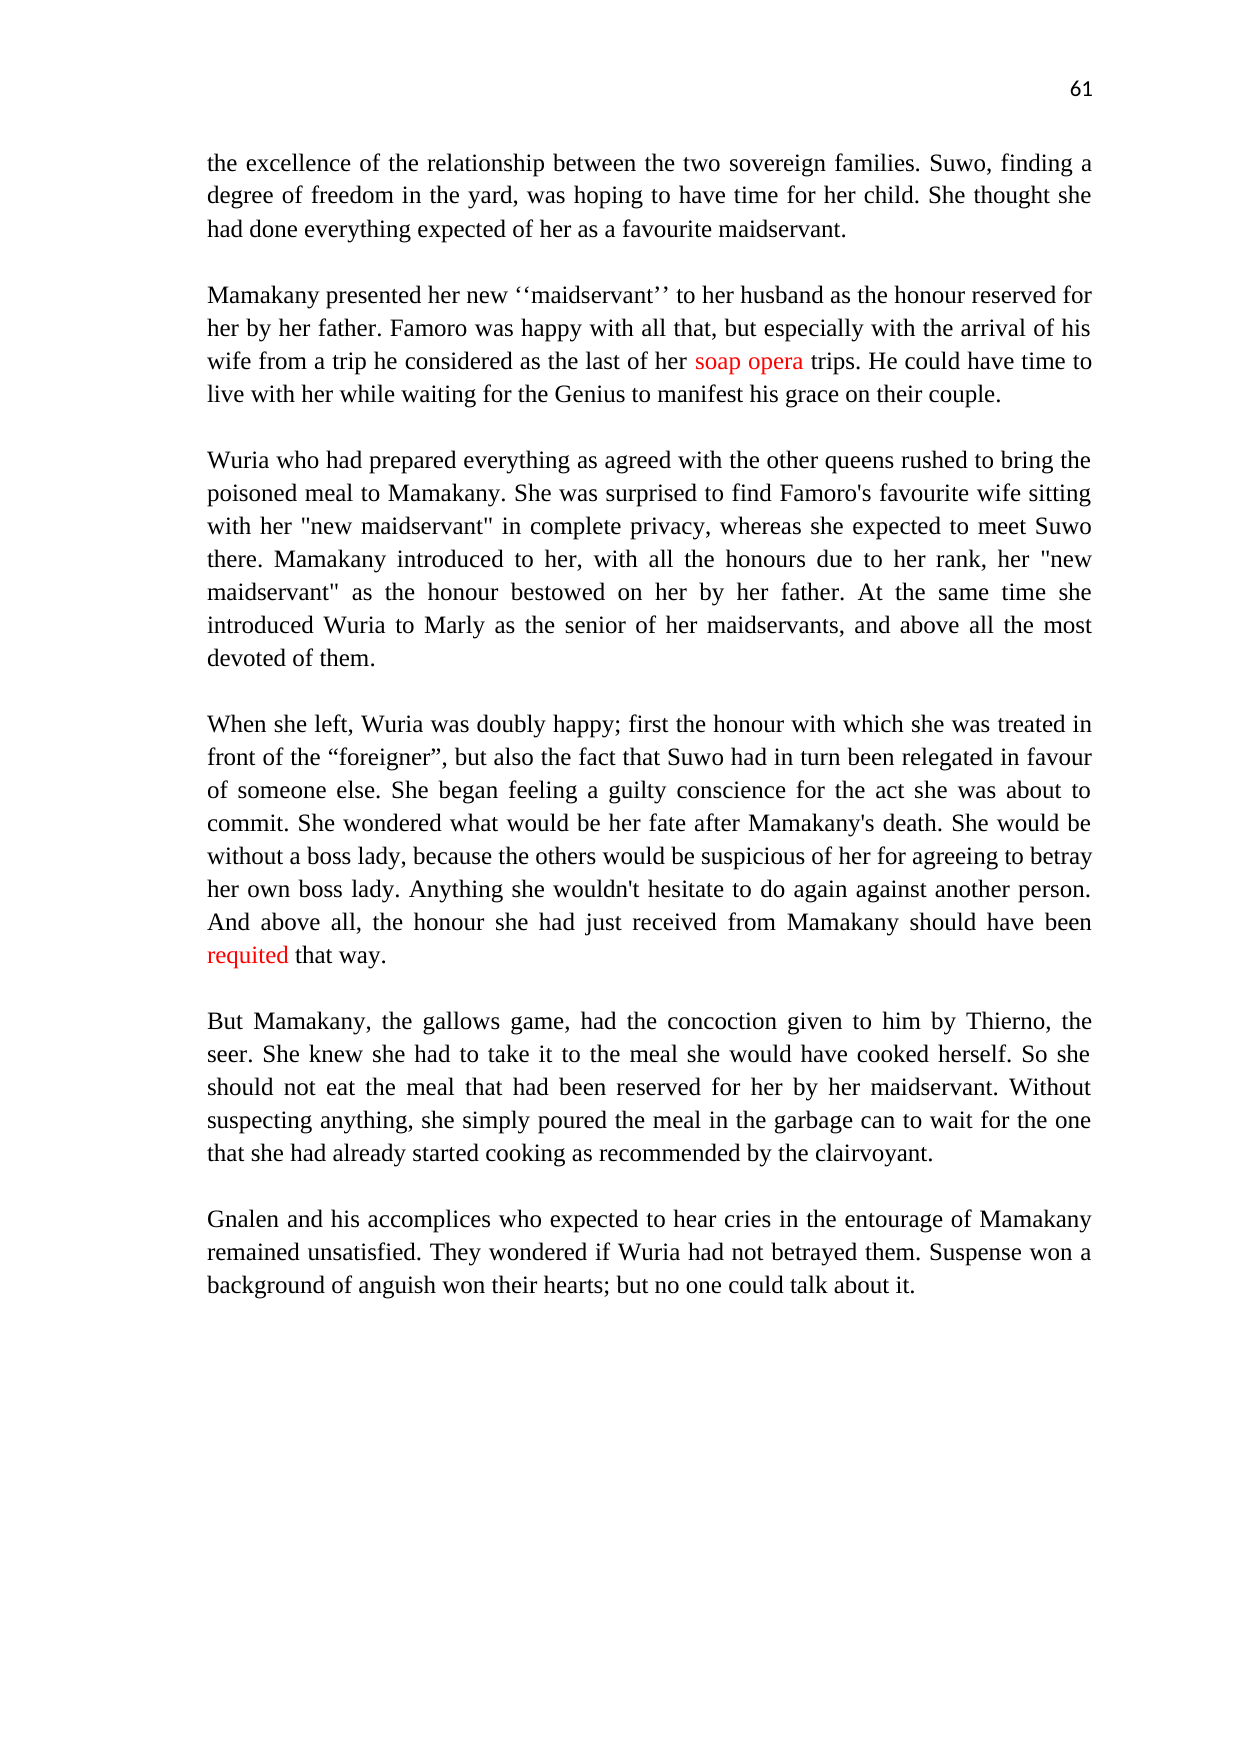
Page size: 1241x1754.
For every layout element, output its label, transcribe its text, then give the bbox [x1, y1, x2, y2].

text But Mamakany, the gallows game, had the concoction given to him by Thierno, the seer. She knew she had to take it to the meal she would have cooked herself. So she should not eat the meal that had been reserved for her by her maidservant. Without suspecting anything, she simply poured the meal in the garbage can to wait for the one that she had already started cooking as recommended by the clairvoyant. [207, 1006, 1093, 1167]
text Mamakany presented her new ‘‘maidservant’’ to her husband as the honour reserved for her by her father. Famoro was happy with all that, but especially with the arrival of his wife from a trip he considered as the last of her soap opera trips. He could have time to live with her while waiting for the Genius to manifest his grace on their couple. [207, 280, 1093, 407]
text When she left, Wuria was doubly happy; first the honour with which she was treated in front of the “foreigner”, but also the fact that Suwo had in turn been relegated in favour of someone else. She began feeling a guilty conscience for the act she was about to commit. She wondered what would be her fate after Mamakany's death. She would be without a boss lady, because the others would be suspicious of her for agreeing to betray her own boss lady. Anything she wouldn't hesitate to do again against another person. And above all, the honour she had just received from Mamakany should have been requited that way. [207, 709, 1093, 969]
text Gnalen and his accomplices who expected to hear cries in the entourage of Mamakany remained unsatisfied. They wondered if Wuria had not betrayed them. Suspense won a background of anguish won their hearts; but no one could talk about it. [207, 1204, 1093, 1299]
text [207, 148, 1093, 242]
text Wuria who had prepared everything as agreed with the other queens rushed to bring the poisoned meal to Mamakany. She was surprised to find Famoro's favourite wife sitting with her "new maidservant" in complete privacy, whereas she expected to meet Suwo there. Mamakany introduced to her, with all the honours due to her rank, her "new maidservant" as the honour bestowed on her by her father. At the same time she introduced Wuria to Marly as the senior of her maidservants, and above all the most devoted of them. [207, 445, 1093, 672]
